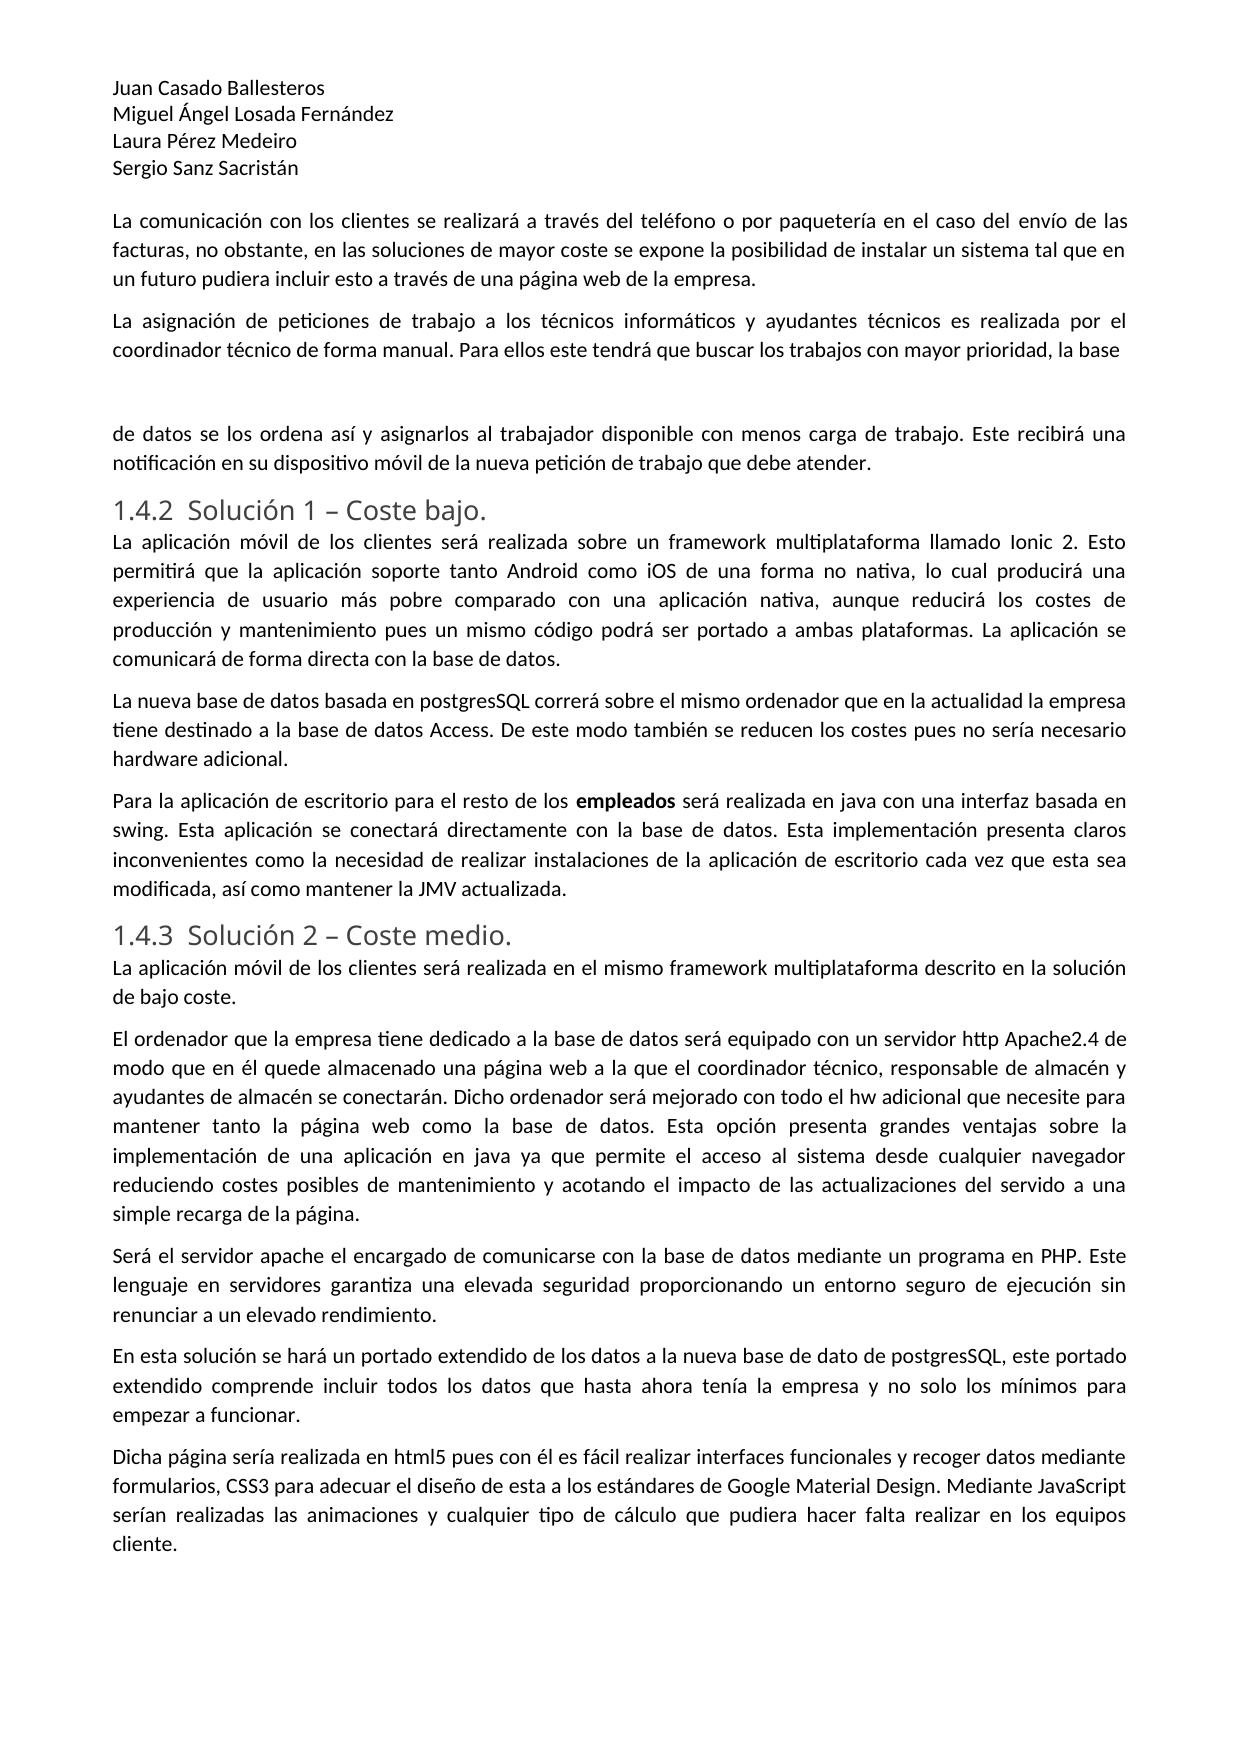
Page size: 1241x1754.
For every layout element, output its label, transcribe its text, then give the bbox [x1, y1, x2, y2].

text La nueva base de datos basada en postgresSQL correrá sobre el mismo ordenador que en la actualidad la empresa tiene destinado a la base de datos Access. De este modo también se reducen los costes pues no sería necesario hardware adicional. [112, 687, 1128, 772]
subtitle Solución 1 – Coste bajo. [112, 491, 1128, 528]
text La aplicación móvil de los clientes será realizada sobre un framework multiplataforma llamado Ionic 2. Esto permitirá que la aplicación soporte tanto Android como iOS de una forma no nativa, lo cual producirá una experiencia de usuario más pobre comparado con una aplicación nativa, aunque reducirá los costes de producción y mantenimiento pues un mismo código podrá ser portado a ambas plataformas. La aplicación se comunicará de forma directa con la base de datos. [112, 528, 1128, 672]
text Para la aplicación de escritorio para el resto de los empleados será realizada en java con una interfaz basada en swing. Esta aplicación se conectará directamente con la base de datos. Esta implementación presenta claros inconvenientes como la necesidad de realizar instalaciones de la aplicación de escritorio cada vez que esta sea modificada, así como mantener la JMV actualizada. [112, 787, 1128, 902]
text La asignación de peticiones de trabajo a los técnicos informáticos y ayudantes técnicos es realizada por el coordinador técnico de forma manual. Para ellos este tendrá que buscar los trabajos con mayor prioridad, la base [112, 307, 1128, 363]
text El ordenador que la empresa tiene dedicado a la base de datos será equipado con un servidor http Apache2.4 de modo que en él quede almacenado una página web a la que el coordinador técnico, responsable de almacén y ayudantes de almacén se conectarán. Dicho ordenador será mejorado con todo el hw adicional que necesite para mantener tanto la página web como la base de datos. Esta opción presenta grandes ventajas sobre la implementación de una aplicación en java ya que permite el acceso al sistema desde cualquier navegador reduciendo costes posibles de mantenimiento y acotando el impacto de las actualizaciones del servido a una simple recarga de la página. [112, 1025, 1128, 1227]
text La aplicación móvil de los clientes será realizada en el mismo framework multiplataforma descrito en la solución de bajo coste. [112, 954, 1128, 1010]
text En esta solución se hará un portado extendido de los datos a la nueva base de dato de postgresSQL, este portado extendido comprende incluir todos los datos que hasta ahora tenía la empresa y no solo los mínimos para empezar a funcionar. [112, 1342, 1128, 1428]
text Será el servidor apache el encargado de comunicarse con la base de datos mediante un programa en PHP. Este lenguaje en servidores garantiza una elevada seguridad proporcionando un entorno seguro de ejecución sin renunciar a un elevado rendimiento. [112, 1242, 1128, 1327]
subtitle Solución 2 – Coste medio. [112, 917, 1128, 954]
text de datos se los ordena así y asignarlos al trabajador disponible con menos carga de trabajo. Este recibirá una notificación en su dispositivo móvil de la nueva petición de trabajo que debe atender. [112, 420, 1128, 476]
text La comunicación con los clientes se realizará a través del teléfono o por paquetería en el caso del envío de las facturas, no obstante, en las soluciones de mayor coste se expone la posibilidad de instalar un sistema tal que en un futuro pudiera incluir esto a través de una página web de la empresa. [112, 207, 1128, 292]
